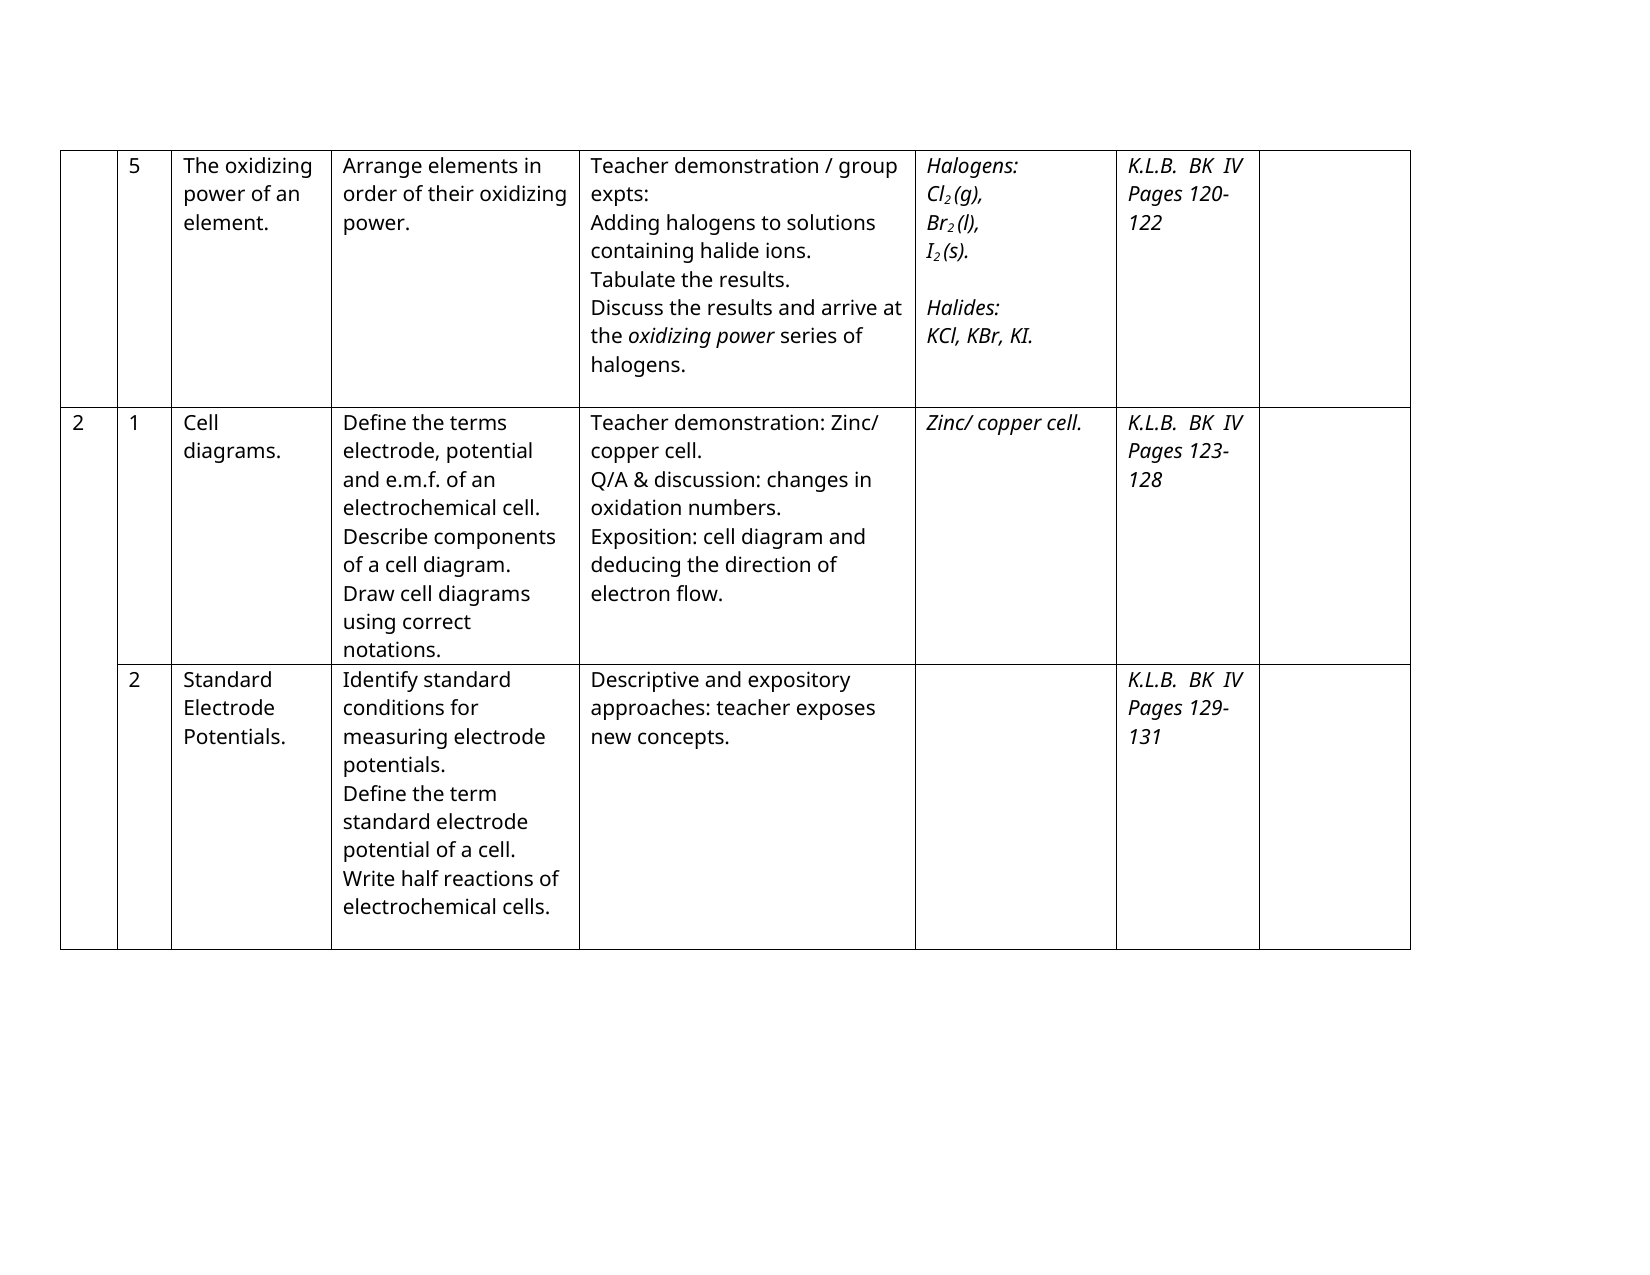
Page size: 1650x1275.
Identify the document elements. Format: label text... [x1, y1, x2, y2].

table_cell Descriptive and expository approaches: teacher exposes new concepts. [580, 665, 915, 949]
table_cell Zinc/ copper cell. [916, 408, 1116, 664]
table_cell K.L.B. BK IV Pages 120-122 [1117, 151, 1259, 407]
table_cell Define the terms electrode, potential and e.m.f. of an electrochemical cell. Describe components of a cell diagram. Draw cell diagrams using correct notations. [332, 408, 579, 664]
table_cell 2 [61, 408, 117, 949]
table_cell Teacher demonstration / group expts: Adding halogens to solutions containing halide ions. Tabulate the results. Discuss the results and arrive at the oxidizing power series of halogens. [580, 151, 915, 407]
table_cell 2 [118, 665, 171, 949]
table_cell [916, 665, 1116, 949]
table_cell [1260, 408, 1410, 664]
table_cell Standard Electrode Potentials. [172, 665, 331, 949]
table_cell Identify standard conditions for measuring electrode potentials. Define the term standard electrode potential of a cell. Write half reactions of electrochemical cells. [332, 665, 579, 949]
table_cell Arrange elements in order of their oxidizing power. [332, 151, 579, 407]
table_cell 1 [118, 408, 171, 664]
table_cell K.L.B. BK IV Pages 129-131 [1117, 665, 1259, 949]
table_cell [1260, 151, 1410, 407]
table_cell Halogens: Cl2 (g), Br2 (l), I2 (s). Halides: KCl, KBr, KI. [916, 151, 1116, 407]
table_cell K.L.B. BK IV Pages 123-128 [1117, 408, 1259, 664]
table_cell Cell diagrams. [172, 408, 331, 664]
table_cell Teacher demonstration: Zinc/ copper cell. Q/A & discussion: changes in oxidation numbers. Exposition: cell diagram and deducing the direction of electron flow. [580, 408, 915, 664]
table_cell The oxidizing power of an element. [172, 151, 331, 407]
table_cell 5 [118, 151, 171, 407]
table_cell [1260, 665, 1410, 949]
